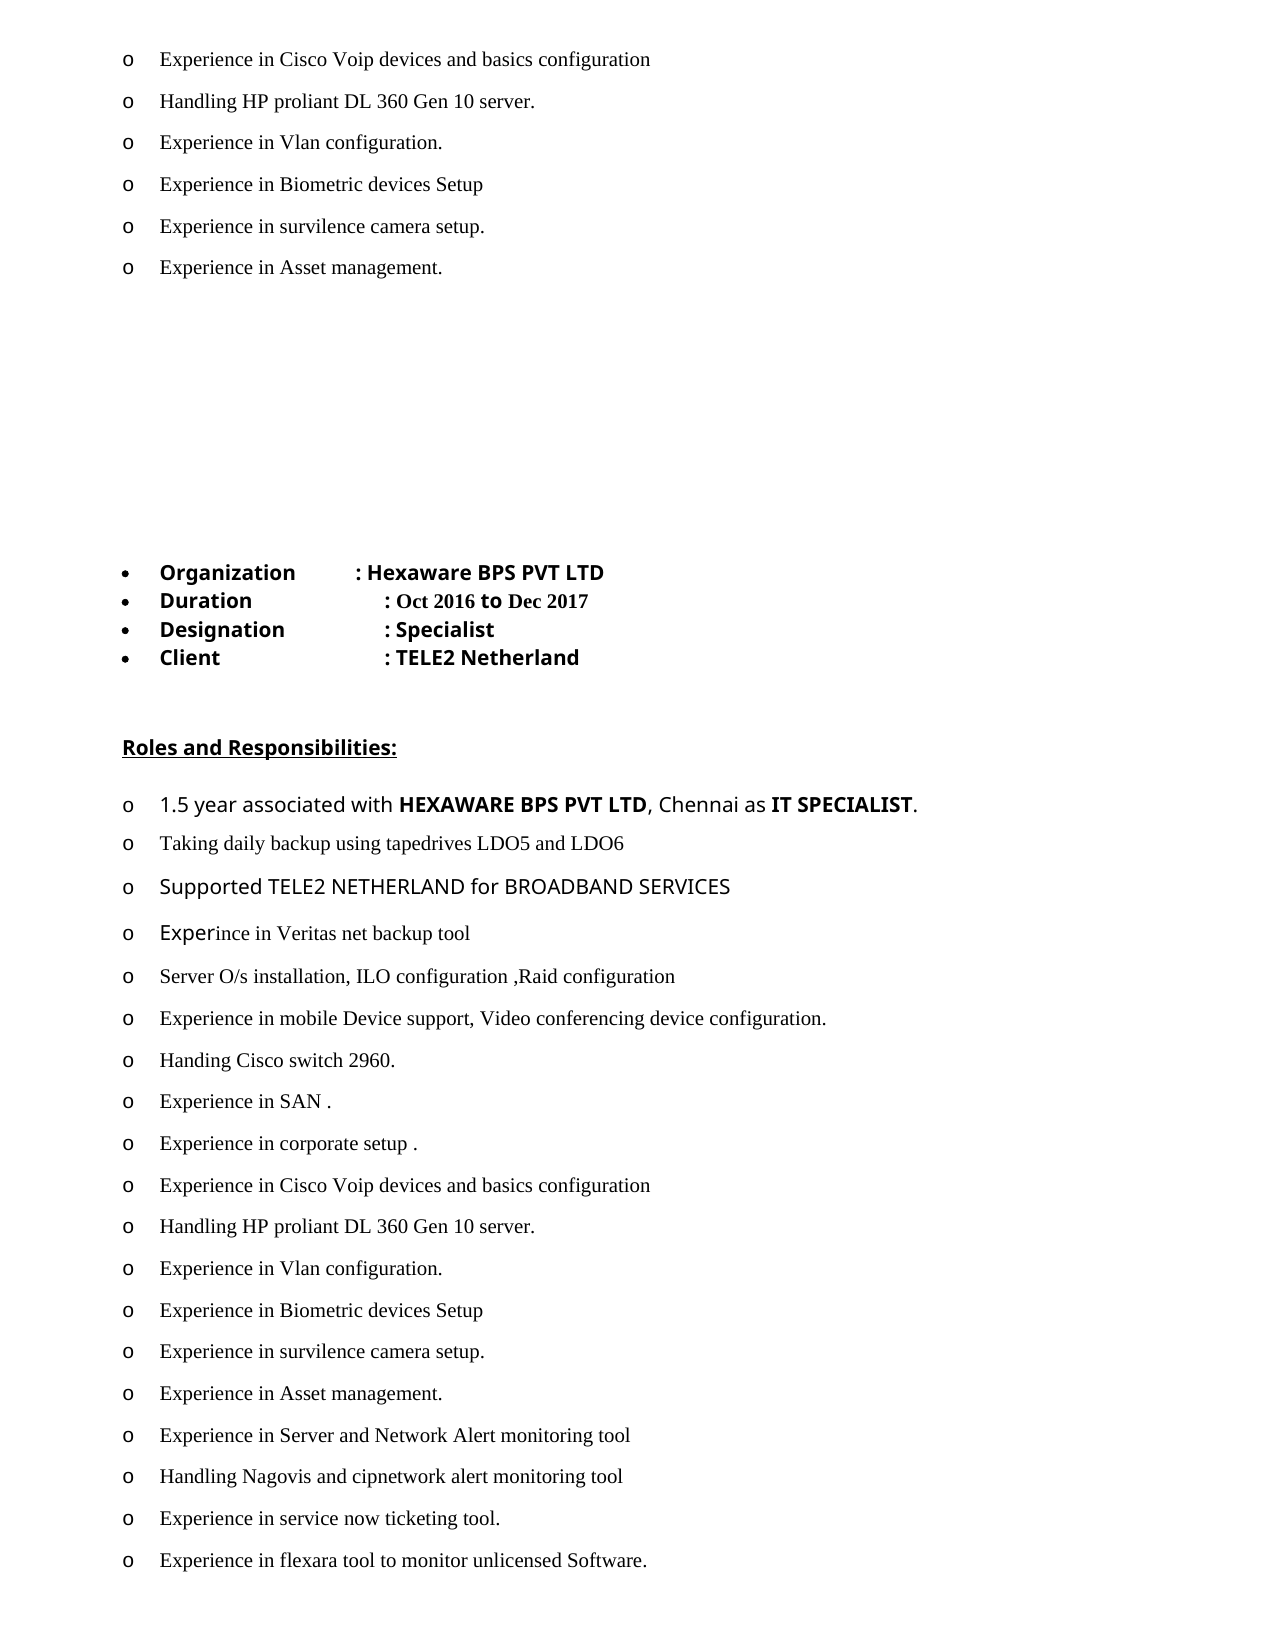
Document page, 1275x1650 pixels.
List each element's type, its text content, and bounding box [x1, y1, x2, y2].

list 1.5 year associated with HEXAWARE BPS PVT LTD, Chennai as IT SPECIALIST. [122, 790, 1200, 818]
list Handling HP proliant DL 360 Gen 10 server. [122, 88, 1200, 114]
list Experience in Asset management. [122, 1381, 1200, 1407]
list Experience in survilence camera setup. [122, 213, 1200, 239]
list Experience in Biometric devices Setup [122, 1298, 1200, 1323]
list Experience in flexara tool to monitor unlicensed Software. [122, 1548, 1200, 1573]
list Client : TELE2 Netherland [122, 643, 1200, 672]
list Experience in Server and Network Alert monitoring tool [122, 1423, 1200, 1448]
list Server O/s installation, ILO configuration ,Raid configuration [122, 964, 1200, 990]
list Designation : Specialist [122, 615, 1200, 643]
text Roles and Responsibilities: [122, 733, 1200, 761]
list Duration : Oct 2016 to Dec 2017 [122, 587, 1200, 615]
list Experience in Cisco Voip devices and basics configuration [122, 47, 1200, 73]
list Experience in Vlan configuration. [122, 130, 1200, 156]
list Experience in corporate setup . [122, 1131, 1200, 1157]
list Experience in SAN . [122, 1089, 1200, 1115]
list Handing Cisco switch 2960. [122, 1048, 1200, 1073]
list Supported TELE2 NETHERLAND for BROADBAND SERVICES [122, 872, 1200, 901]
list Taking daily backup using tapedrives LDO5 and LDO6 [122, 831, 1200, 857]
list Experience in survilence camera setup. [122, 1339, 1200, 1365]
list Handling Nagovis and cipnetwork alert monitoring tool [122, 1464, 1200, 1490]
list Experience in service now ticketing tool. [122, 1506, 1200, 1532]
list Experience in Vlan configuration. [122, 1256, 1200, 1282]
list Experince in Veritas net backup tool [122, 918, 1200, 947]
list Handling HP proliant DL 360 Gen 10 server. [122, 1214, 1200, 1240]
list Experience in Cisco Voip devices and basics configuration [122, 1173, 1200, 1198]
list Experience in Asset management. [122, 255, 1200, 281]
list Experience in mobile Device support, Video conferencing device configuration. [122, 1006, 1200, 1032]
list Experience in Biometric devices Setup [122, 172, 1200, 198]
list Organization : Hexaware BPS PVT LTD [122, 558, 1200, 587]
